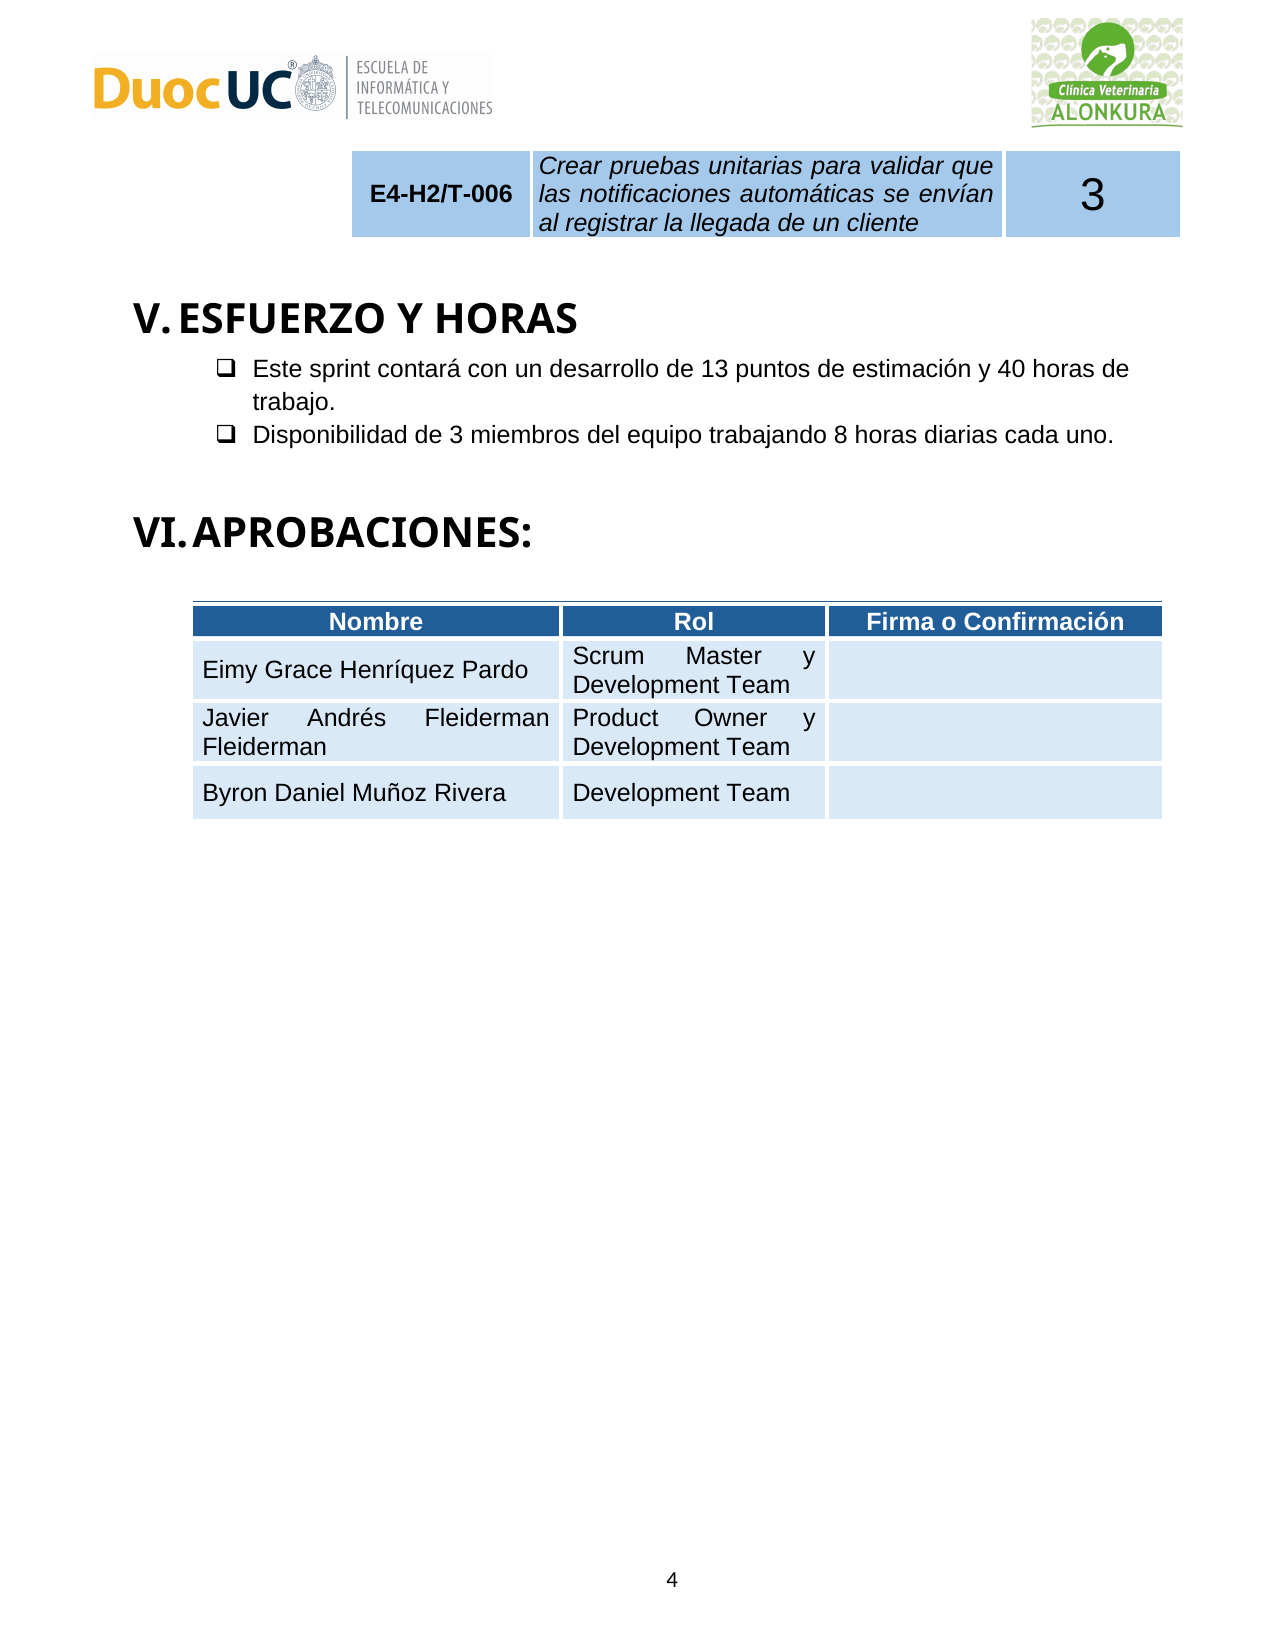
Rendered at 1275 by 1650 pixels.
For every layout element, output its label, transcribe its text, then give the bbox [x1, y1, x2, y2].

picture [1031, 18, 1183, 128]
table_header Nombre [193, 606, 559, 636]
table_cell Product Owner y Development Team [563, 703, 825, 761]
table_cell Development Team [563, 766, 825, 819]
list Este sprint contará con un desarrollo de 13 puntos de estimación y 40 horas de trabajo. [215, 354, 1167, 416]
table_cell Crear pruebas unitarias para validar que las notificaciones automáticas se envían al registrar la llegada de un cliente [533, 151, 1002, 237]
table_cell [829, 766, 1162, 819]
subtitle APROBACIONES: [133, 503, 1167, 560]
table_cell 3 [1006, 151, 1180, 237]
picture [93, 53, 493, 121]
table_header Firma o Confirmación [829, 606, 1162, 636]
table_cell Byron Daniel Muñoz Rivera [193, 766, 559, 819]
table_cell Eimy Grace Henríquez Pardo [193, 641, 559, 699]
subtitle ESFUERZO Y HORAS [133, 289, 1167, 346]
table_cell Scrum Master y Development Team [563, 641, 825, 699]
table_cell [829, 703, 1162, 761]
table_header Rol [563, 606, 825, 636]
table_cell E4-H2/T-006 [352, 151, 530, 237]
list Disponibilidad de 3 miembros del equipo trabajando 8 horas diarias cada uno. [215, 420, 1167, 449]
table_cell [829, 641, 1162, 699]
table_cell Javier Andrés Fleiderman Fleiderman [193, 703, 559, 761]
